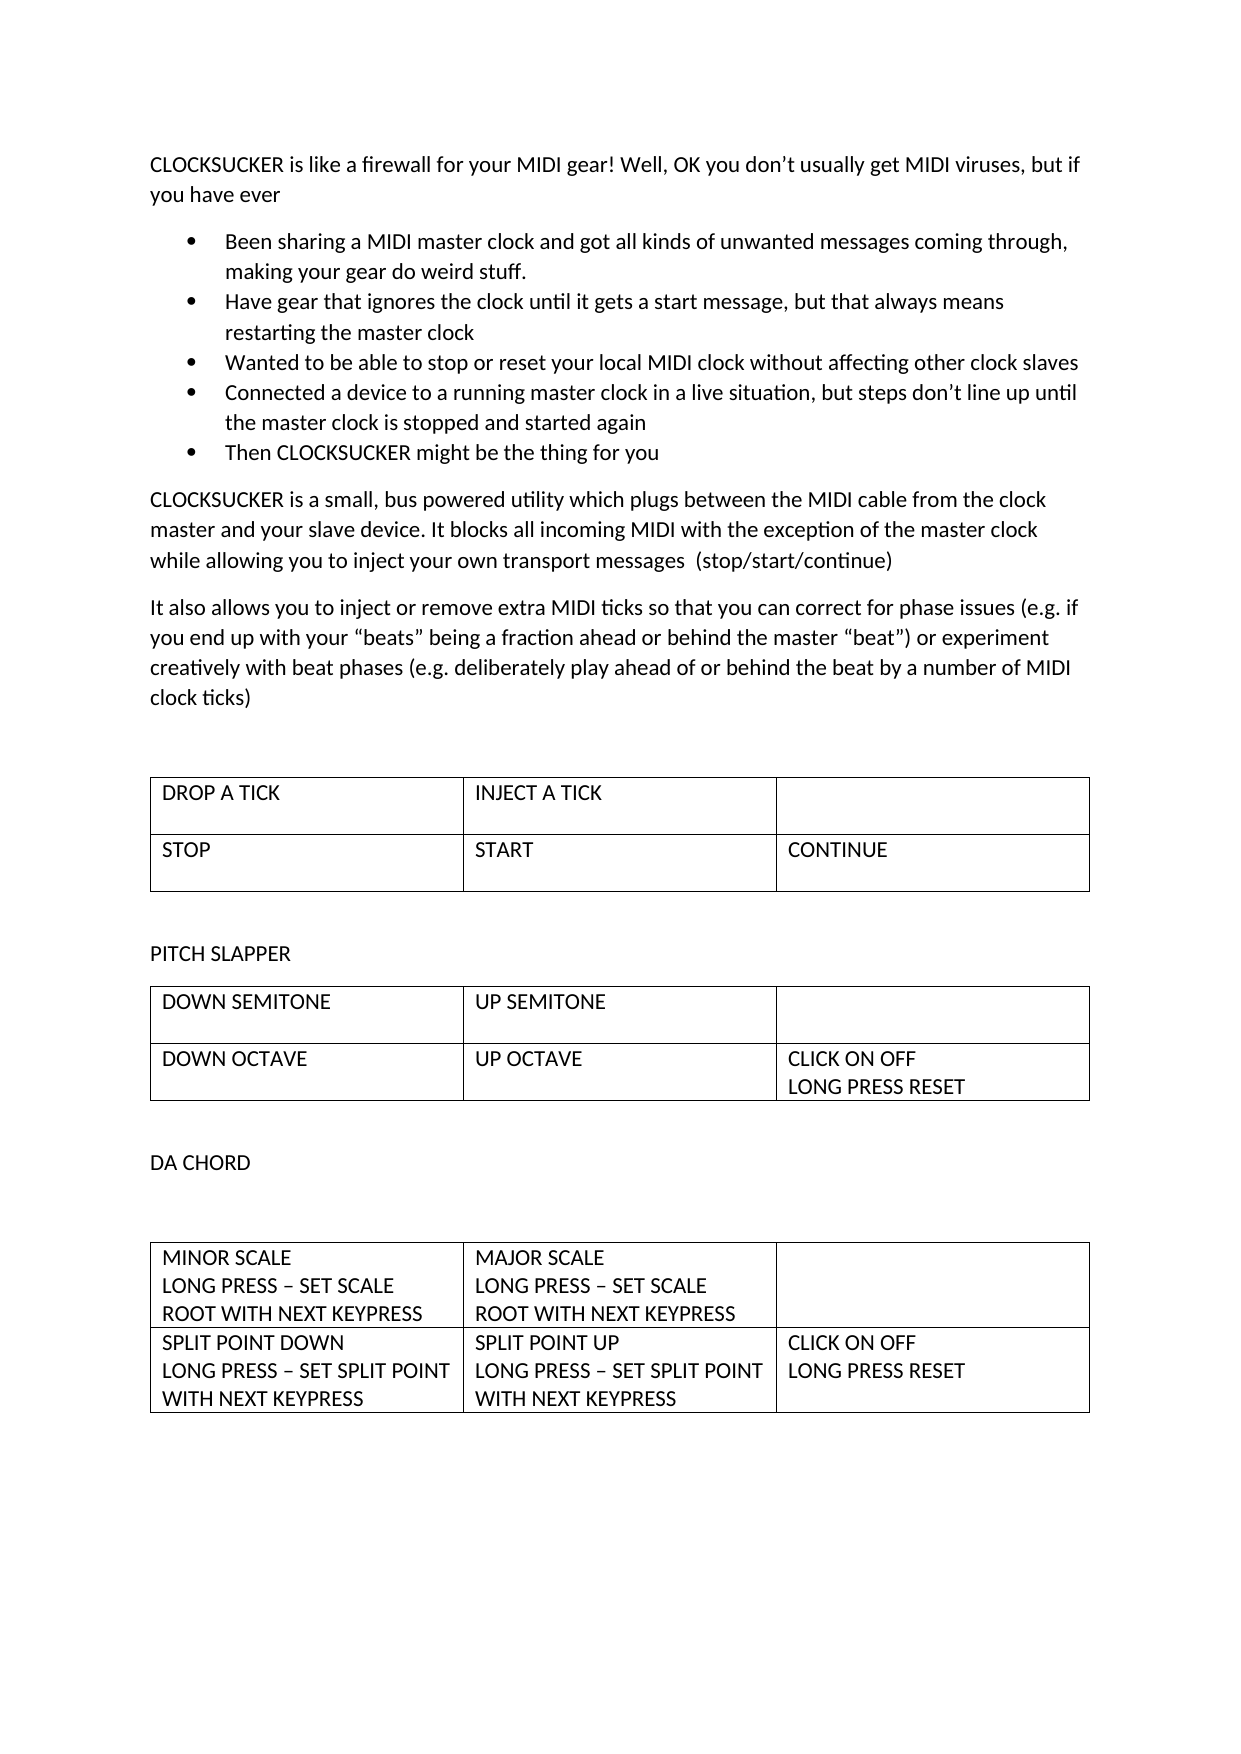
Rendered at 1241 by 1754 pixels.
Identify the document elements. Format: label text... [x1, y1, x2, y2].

list Wanted to be able to stop or reset your local MIDI clock without affecting other clock slaves [187, 348, 1090, 376]
table_header INJECT A TICK [464, 778, 776, 834]
table_header [777, 987, 1089, 1043]
table_cell UP OCTAVE [464, 1044, 776, 1100]
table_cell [151, 1328, 463, 1412]
table_header MAJOR SCALE LONG PRESS – SET SCALE ROOT WITH NEXT KEYPRESS [464, 1243, 776, 1327]
table_header [777, 778, 1089, 834]
list Have gear that ignores the clock until it gets a start message, but that always means restarting the master clock [187, 287, 1090, 346]
table_cell CLICK ON OFF LONG PRESS RESET [777, 1044, 1089, 1100]
table_cell CONTINUE [777, 835, 1089, 891]
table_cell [464, 1328, 776, 1412]
table_cell START [464, 835, 776, 891]
table_cell STOP [151, 835, 463, 891]
text CLOCKSUCKER is like a firewall for your MIDI gear! Well, OK you don’t usually get MIDI viruses, but if you have ever [150, 150, 1090, 208]
table_header MINOR SCALE LONG PRESS – SET SCALE ROOT WITH NEXT KEYPRESS [151, 1243, 463, 1327]
list Been sharing a MIDI master clock and got all kinds of unwanted messages coming through, making your gear do weird stuff. [187, 227, 1090, 285]
text CLOCKSUCKER is a small, bus powered utility which plugs between the MIDI cable from the clock master and your slave device. It blocks all incoming MIDI with the exception of the master clock while allowing you to inject your own transport messages (stop/start/continue) [150, 485, 1090, 574]
table_header UP SEMITONE [464, 987, 776, 1043]
text PITCH SLAPPER [150, 939, 1090, 967]
text It also allows you to inject or remove extra MIDI ticks so that you can correct for phase issues (e.g. if you end up with your “beats” being a fraction ahead or behind the master “beat”) or experiment creatively with beat phases (e.g. deliberately play ahead of or behind the beat by a number of MIDI clock ticks) [150, 593, 1090, 711]
list Connected a device to a running master clock in a live situation, but steps don’t line up until the master clock is stopped and started again [187, 378, 1090, 436]
table_cell CLICK ON OFF LONG PRESS RESET [777, 1328, 1089, 1412]
table_header [777, 1243, 1089, 1327]
list Then CLOCKSUCKER might be the thing for you [187, 438, 1090, 467]
text DA CHORD [150, 1148, 1090, 1176]
table_cell DOWN OCTAVE [151, 1044, 463, 1100]
table_header DROP A TICK [151, 778, 463, 834]
table_header DOWN SEMITONE [151, 987, 463, 1043]
